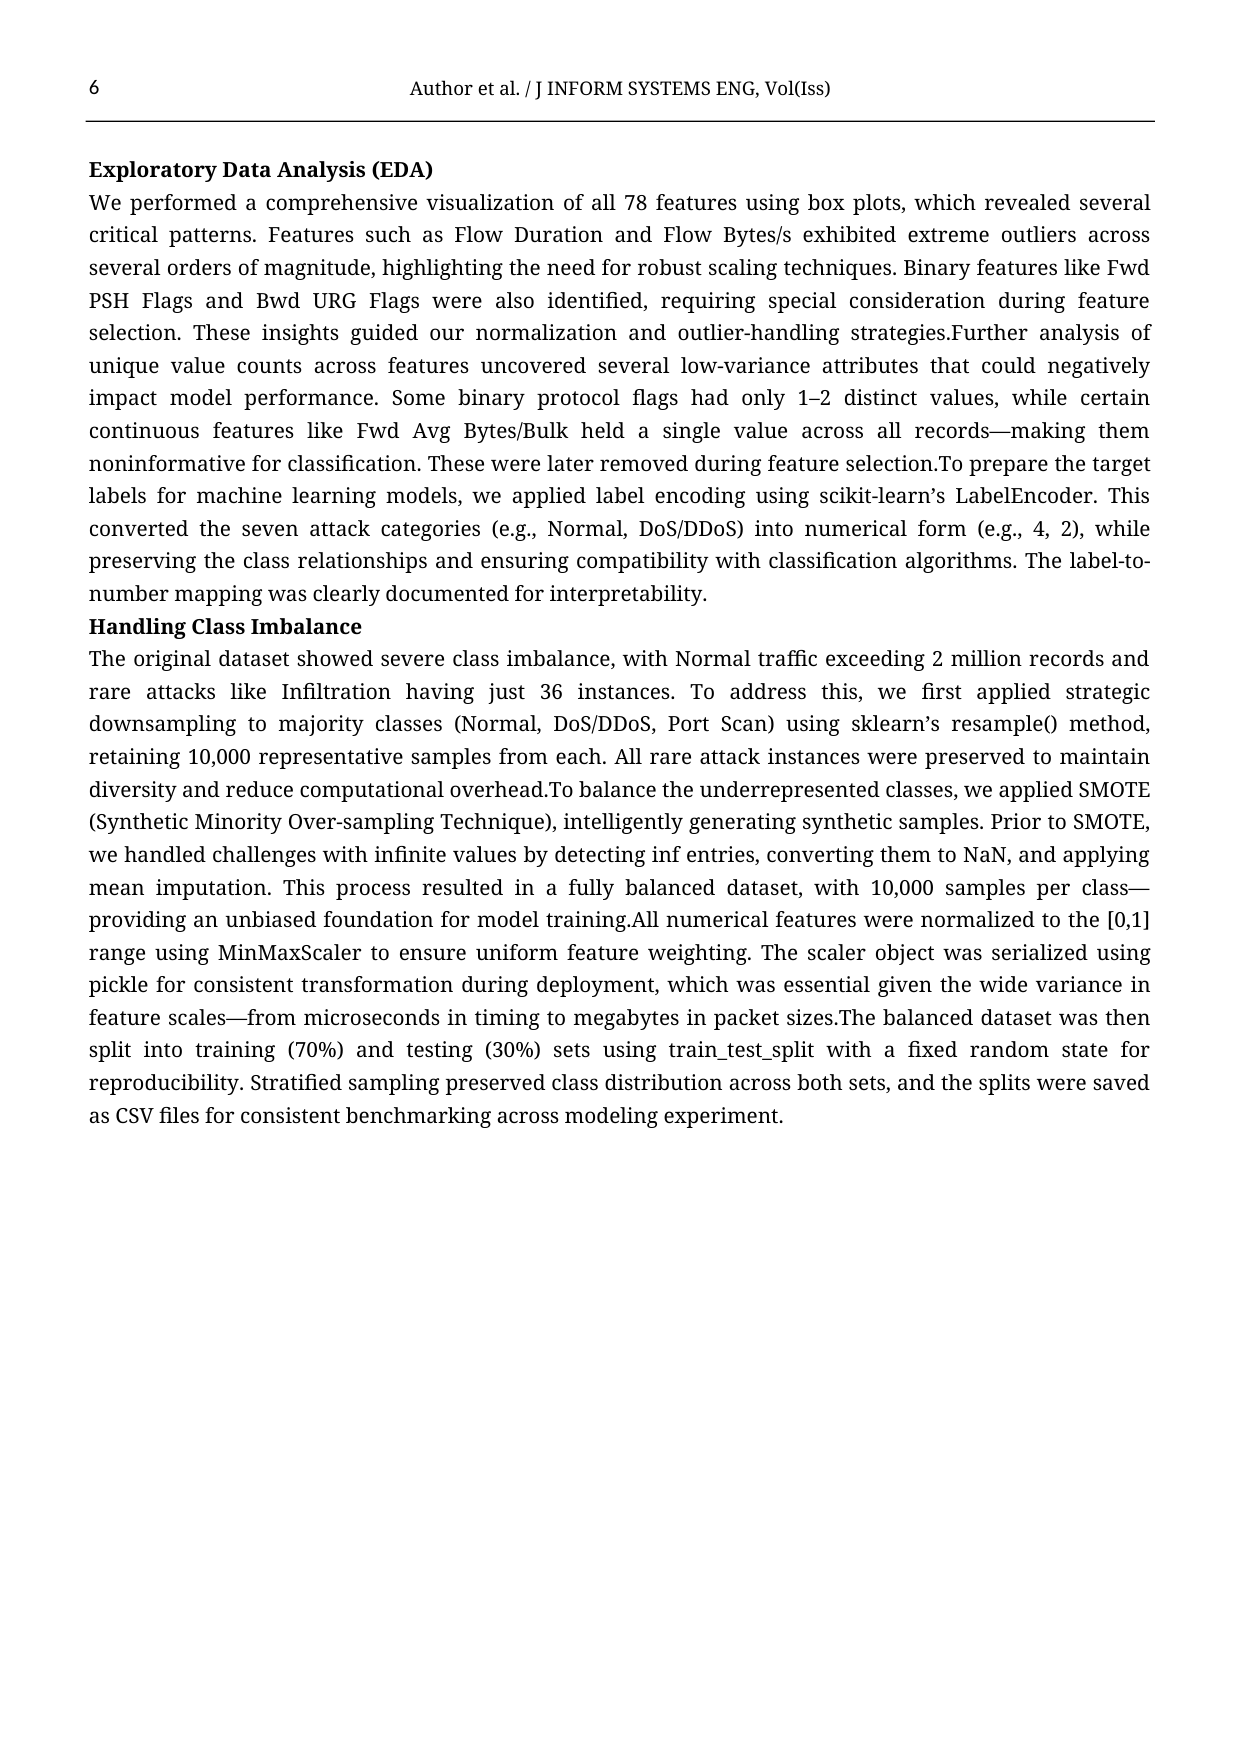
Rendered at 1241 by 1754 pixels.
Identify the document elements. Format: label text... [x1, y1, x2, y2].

text Exploratory Data Analysis (EDA) [89, 155, 1152, 184]
text Handling Class Imbalance [89, 612, 1152, 640]
text We performed a comprehensive visualization of all 78 features using box plots, which revealed several critical patterns. Features such as Flow Duration and Flow Bytes/s exhibited extreme outliers across several orders of magnitude, highlighting the need for robust scaling techniques. Binary features like Fwd PSH Flags and Bwd URG Flags were also identified, requiring special consideration during feature selection. These insights guided our normalization and outlier-handling strategies.Further analysis of unique value counts across features uncovered several low-variance attributes that could negatively impact model performance. Some binary protocol flags had only 1–2 distinct values, while certain continuous features like Fwd Avg Bytes/Bulk held a single value across all records—making them noninformative for classification. These were later removed during feature selection.To prepare the target labels for machine learning models, we applied label encoding using scikit-learn’s LabelEncoder. This converted the seven attack categories (e.g., Normal, DoS/DDoS) into numerical form (e.g., 4, 2), while preserving the class relationships and ensuring compatibility with classification algorithms. The label-to-number mapping was clearly documented for interpretability. [89, 188, 1152, 608]
text The original dataset showed severe class imbalance, with Normal traffic exceeding 2 million records and rare attacks like Infiltration having just 36 instances. To address this, we first applied strategic downsampling to majority classes (Normal, DoS/DDoS, Port Scan) using sklearn’s resample() method, retaining 10,000 representative samples from each. All rare attack instances were preserved to maintain diversity and reduce computational overhead.To balance the underrepresented classes, we applied SMOTE (Synthetic Minority Over-sampling Technique), intelligently generating synthetic samples. Prior to SMOTE, we handled challenges with infinite values by detecting inf entries, converting them to NaN, and applying mean imputation. This process resulted in a fully balanced dataset, with 10,000 samples per class—providing an unbiased foundation for model training.All numerical features were normalized to the [0,1] range using MinMaxScaler to ensure uniform feature weighting. The scaler object was serialized using pickle for consistent transformation during deployment, which was essential given the wide variance in feature scales—from microseconds in timing to megabytes in packet sizes.The balanced dataset was then split into training (70%) and testing (30%) sets using train_test_split with a fixed random state for reproducibility. Stratified sampling preserved class distribution across both sets, and the splits were saved as CSV files for consistent benchmarking across modeling experiment. [89, 644, 1152, 1129]
